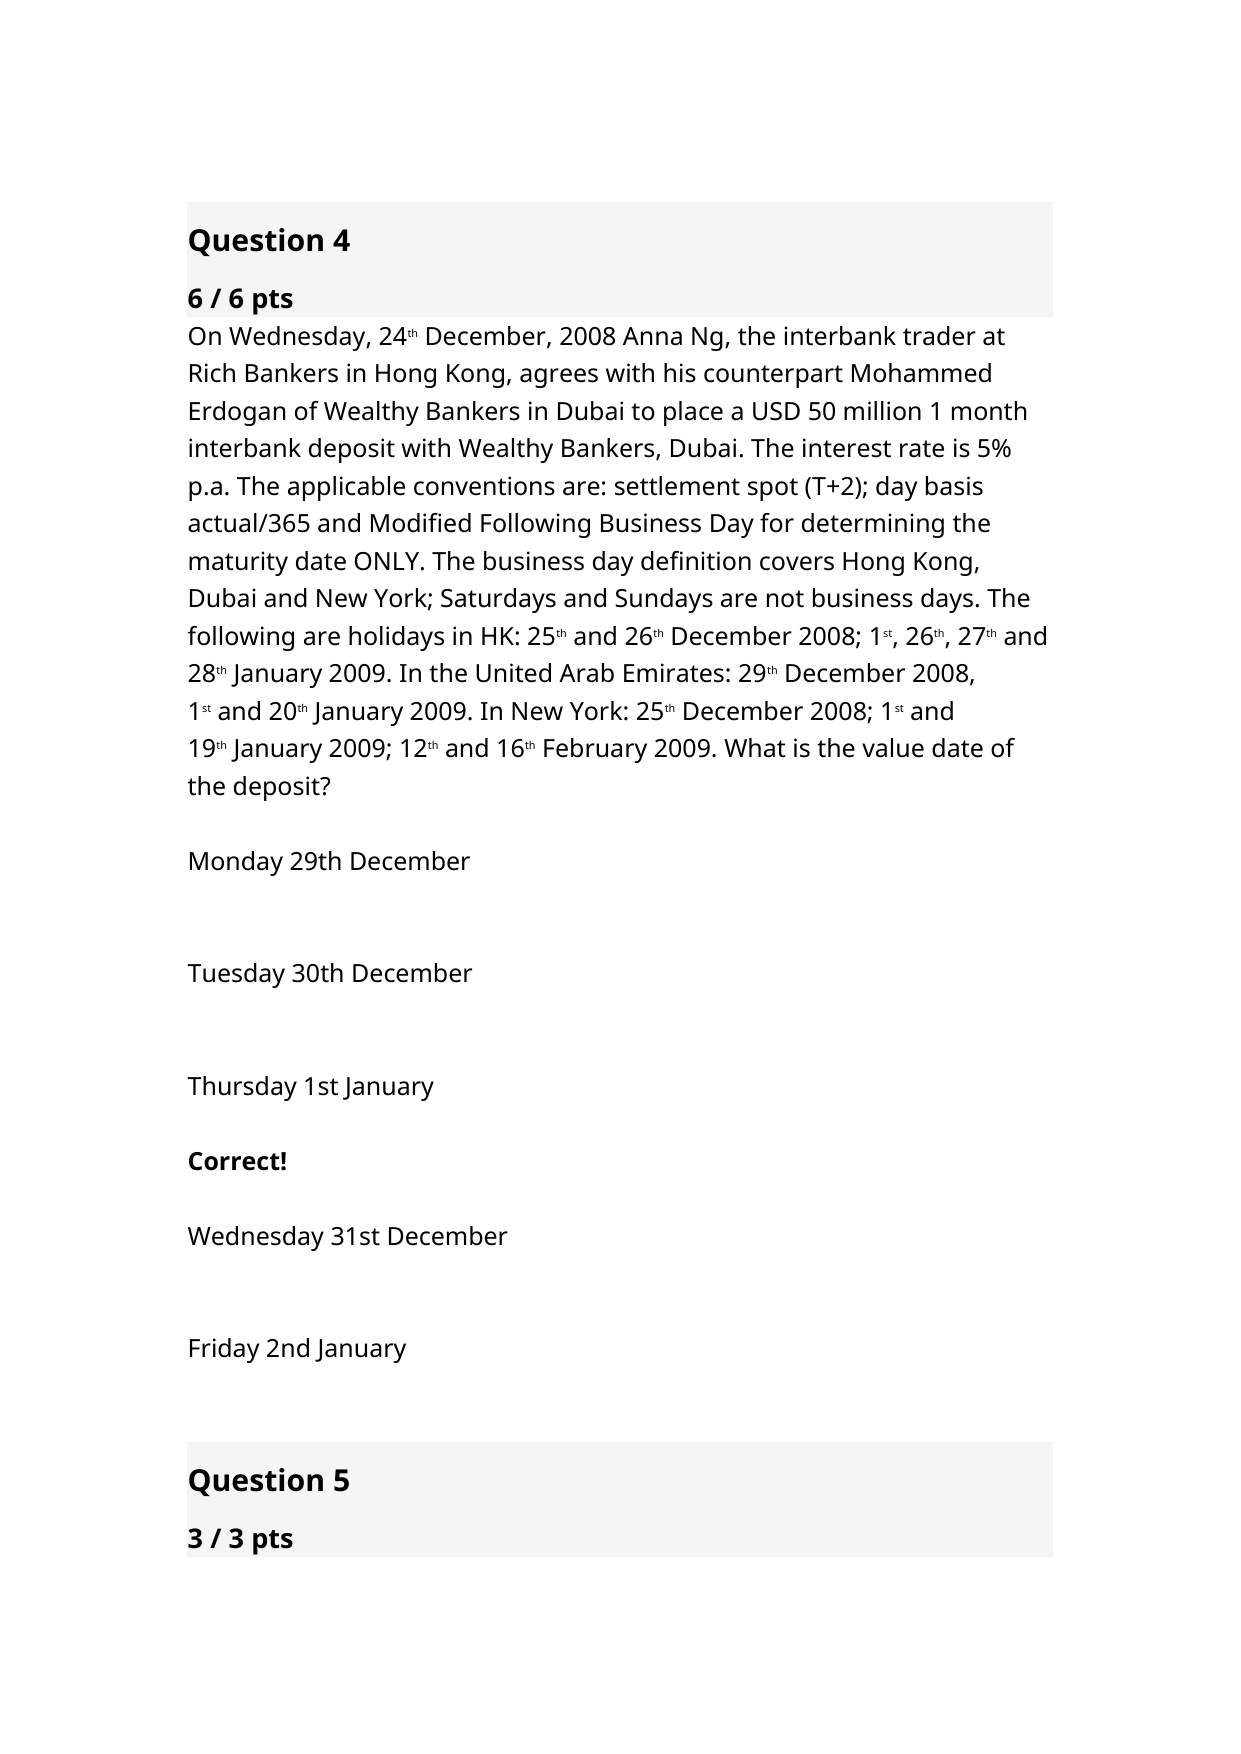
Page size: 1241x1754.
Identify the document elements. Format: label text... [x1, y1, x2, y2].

text 6 / 6 pts [187, 279, 1053, 317]
text Tuesday 30th December [187, 954, 1053, 992]
text On Wednesday, 24th December, 2008 Anna Ng, the interbank trader at Rich Bankers in Hong Kong, agrees with his counterpart Mohammed Erdogan of Wealthy Bankers in Dubai to place a USD 50 million 1 month interbank deposit with Wealthy Bankers, Dubai. The interest rate is 5% p.a. The applicable conventions are: settlement spot (T+2); day basis actual/365 and Modified Following Business Day for determining the maturity date ONLY. The business day definition covers Hong Kong, Dubai and New York; Saturdays and Sundays are not business days. The following are holidays in HK: 25th and 26th December 2008; 1st, 26th, 27th and 28th January 2009. In the United Arab Emirates: 29th December 2008, 1st and 20th January 2009. In New York: 25th December 2008; 1st and 19th January 2009; 12th and 16th February 2009. What is the value date of the deposit? [187, 317, 1053, 804]
text Monday 29th December [187, 842, 1053, 879]
text Friday 2nd January [187, 1329, 1053, 1367]
text Thursday 1st January [187, 1067, 1053, 1104]
text Correct! [187, 1142, 1053, 1179]
text Question 5 [187, 1442, 1053, 1517]
text 3 / 3 pts [187, 1519, 1053, 1557]
text Question 4 [187, 202, 1053, 277]
text Wednesday 31st December [187, 1217, 1053, 1254]
